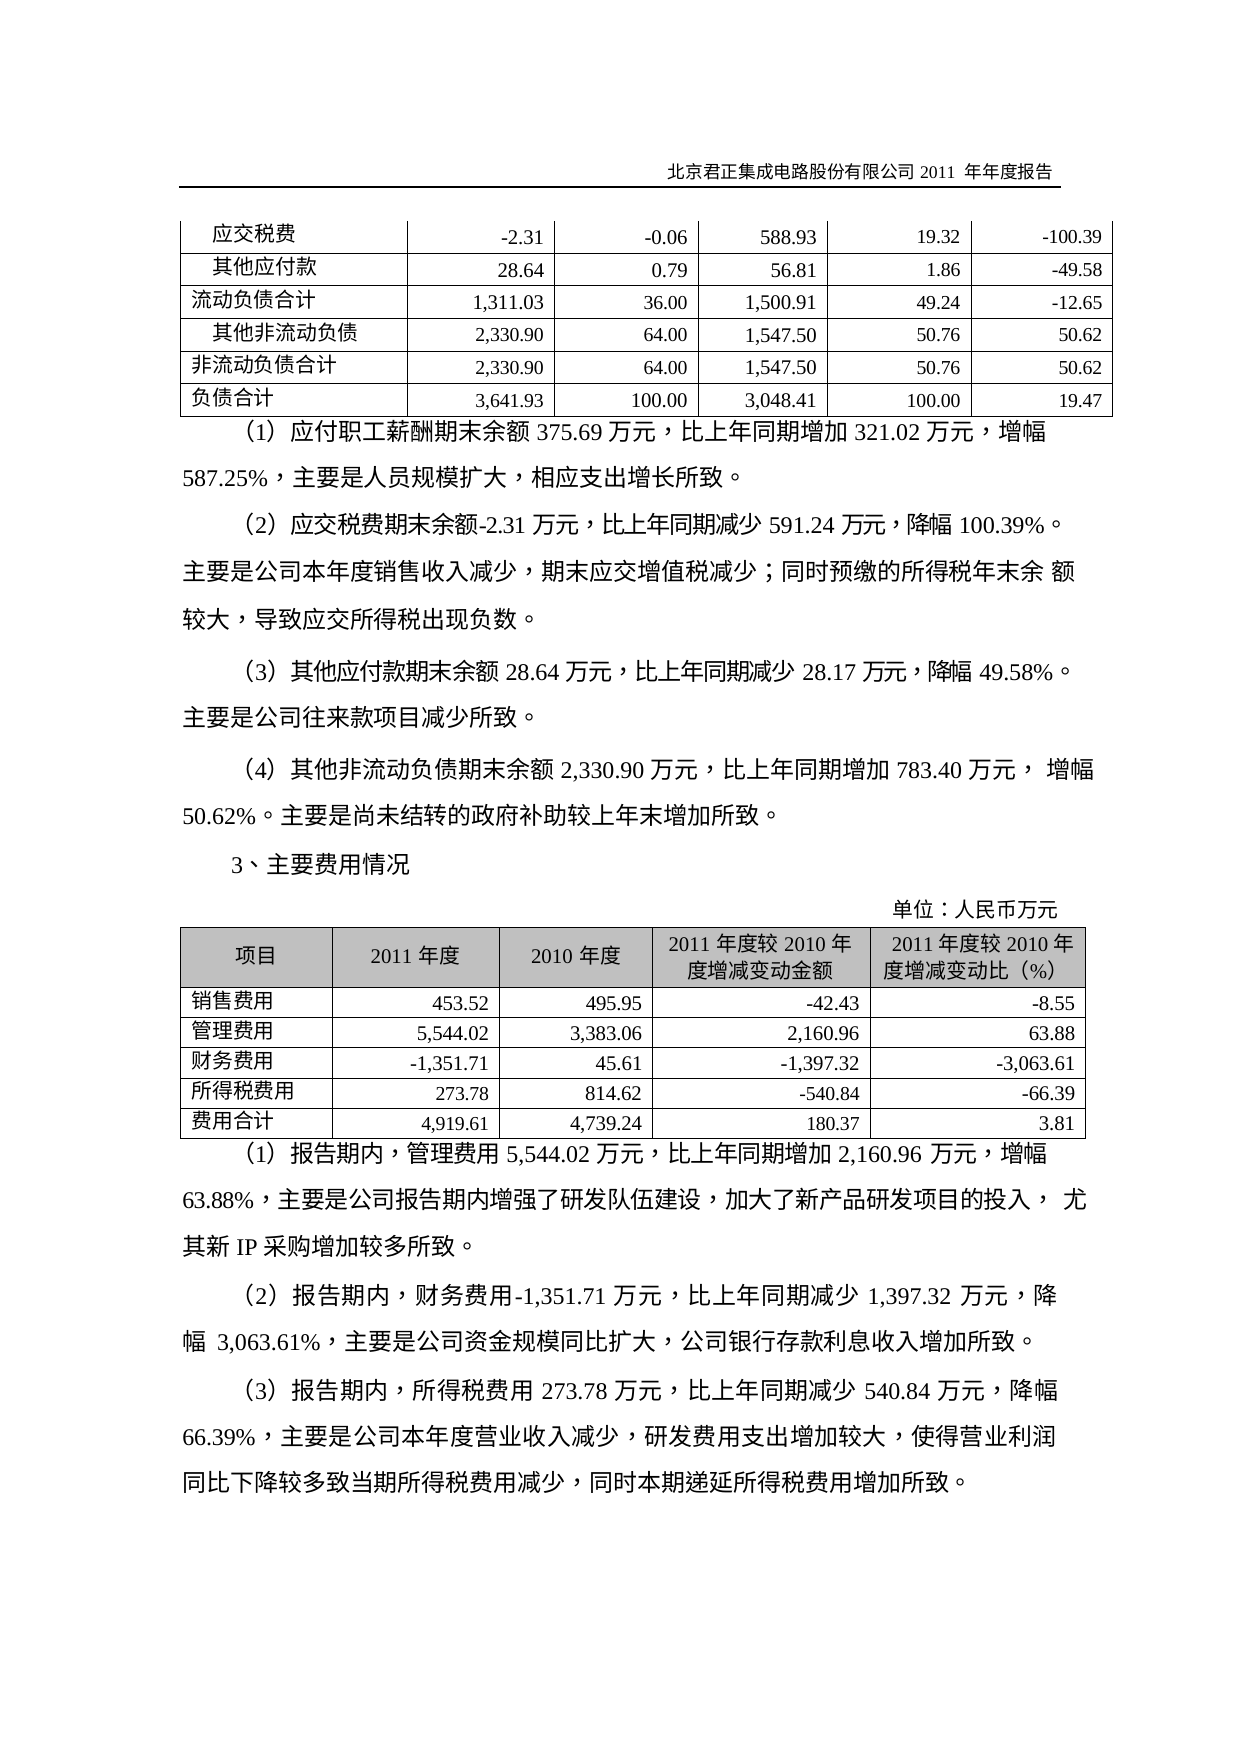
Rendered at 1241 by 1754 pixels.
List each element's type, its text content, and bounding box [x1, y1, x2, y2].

table_cell 50.76 [828, 319, 971, 351]
table_cell 负债合计 [181, 384, 407, 416]
table_cell 19.47 [972, 384, 1112, 416]
table_header -0.06 [555, 221, 698, 253]
table_cell 3,048.41 [699, 384, 827, 416]
table_header 2010 年度 [500, 928, 652, 987]
table_cell 56.81 [699, 254, 827, 285]
text 63.88%，主要是公司报告期内增强了研发队伍建设，加大了新产品研发项目的投入， 尤其新 IP 采购增加较多所致。 [182, 1183, 1095, 1262]
table_cell 销售费用 [181, 988, 332, 1017]
table_cell 49.24 [828, 286, 971, 318]
text （2）报告期内，财务费用-1,351.71 万元，比上年同期减少 1,397.32 万元，降 幅 3,063.61%，主要是公司资金规模同比扩大，公司银行存款利息收入增加所致。 [182, 1278, 1058, 1357]
table_cell 0.79 [555, 254, 698, 285]
table_cell -12.65 [972, 286, 1112, 318]
table_cell 453.52 [333, 988, 499, 1017]
table_cell 28.64 [408, 254, 554, 285]
table_cell 流动负债合计 [181, 286, 407, 318]
table_header 2011 年度较 2010 年 度增减变动金额 [653, 928, 870, 987]
table_cell -49.58 [972, 254, 1112, 285]
table_cell 1,500.91 [699, 286, 827, 318]
table_header 项目 [181, 928, 332, 987]
table_cell 其他应付款 [181, 254, 407, 285]
table_cell 费用合计 [181, 1109, 332, 1138]
table_cell 所得税费用 [181, 1079, 332, 1108]
table_header 应交税费 [181, 221, 407, 253]
text 587.25%，主要是人员规模扩大，相应支出增长所致。 [182, 461, 1095, 493]
table_cell 4,739.24 [500, 1109, 652, 1138]
table_cell 2,160.96 [653, 1018, 870, 1047]
table_cell -8.55 [871, 988, 1085, 1017]
table_cell 64.00 [555, 352, 698, 383]
table_cell 814.62 [500, 1079, 652, 1108]
table_cell 180.37 [653, 1109, 870, 1138]
table_cell 财务费用 [181, 1048, 332, 1077]
table_header 588.93 [699, 221, 827, 253]
table_cell 1.86 [828, 254, 971, 285]
text （2）应交税费期末余额-2.31 万元，比上年同期减少 591.24 万元，降幅 100.39%。 主要是公司本年度销售收入减少，期末应交增值税减少；同时预缴的所得税年末余 额较大，导致应交所得税出现负数。 [182, 508, 1095, 635]
table_cell -1,351.71 [333, 1048, 499, 1077]
table_cell 1,547.50 [699, 319, 827, 351]
table_cell 3,383.06 [500, 1018, 652, 1047]
table_cell 45.61 [500, 1048, 652, 1077]
table_cell 50.62 [972, 352, 1112, 383]
table_cell 4,919.61 [333, 1109, 499, 1138]
table_cell 管理费用 [181, 1018, 332, 1047]
table_header 2011 年度 [333, 928, 499, 987]
table_cell 495.95 [500, 988, 652, 1017]
table_cell -3,063.61 [871, 1048, 1085, 1077]
table_cell 64.00 [555, 319, 698, 351]
table_cell -42.43 [653, 988, 870, 1017]
table_cell 5,544.02 [333, 1018, 499, 1047]
table_header 19.32 [828, 221, 971, 253]
table_cell 其他非流动负债 [181, 319, 407, 351]
table_cell 100.00 [828, 384, 971, 416]
table_cell 1,547.50 [699, 352, 827, 383]
text 3、主要费用情况 [231, 848, 1095, 881]
table_cell 3,641.93 [408, 384, 554, 416]
table_cell 1,311.03 [408, 286, 554, 318]
table_cell 3.81 [871, 1109, 1085, 1138]
table_cell -66.39 [871, 1079, 1085, 1108]
table_cell 50.62 [972, 319, 1112, 351]
table_cell 36.00 [555, 286, 698, 318]
table_header -2.31 [408, 221, 554, 253]
table_header -100.39 [972, 221, 1112, 253]
table_cell -540.84 [653, 1079, 870, 1108]
text （3）报告期内，所得税费用 273.78 万元，比上年同期减少 540.84 万元，降幅 66.39%，主要是公司本年度营业收入减少，研发费用支出增加较大，使得营业利润 同比下降较多致当期所得税费用减少，同时本期递延所得税费用增加所致。 [182, 1373, 1058, 1498]
table_cell -1,397.32 [653, 1048, 870, 1077]
table_cell 63.88 [871, 1018, 1085, 1047]
table_header 2011 年度较 2010 年 度增减变动比（%） [871, 928, 1085, 987]
table_cell 100.00 [555, 384, 698, 416]
text 单位：人民币万元 [167, 895, 1058, 924]
table_cell 非流动负债合计 [181, 352, 407, 383]
text （1）应付职工薪酬期末余额 375.69 万元，比上年同期增加 321.02 万元，增幅 [231, 417, 1095, 447]
table_cell 273.78 [333, 1079, 499, 1108]
text （1）报告期内，管理费用 5,544.02 万元，比上年同期增加 2,160.96 万元，增幅 [231, 1139, 1095, 1169]
table_cell 2,330.90 [408, 319, 554, 351]
text （3）其他应付款期末余额 28.64 万元，比上年同期减少 28.17 万元，降幅 49.58%。 主要是公司往来款项目减少所致。 [182, 655, 1095, 733]
table_cell 50.76 [828, 352, 971, 383]
text （4）其他非流动负债期末余额 2,330.90 万元，比上年同期增加 783.40 万元， 增幅 50.62%。主要是尚未结转的政府补助较上年末增加所致。 [182, 752, 1095, 832]
table_cell 2,330.90 [408, 352, 554, 383]
